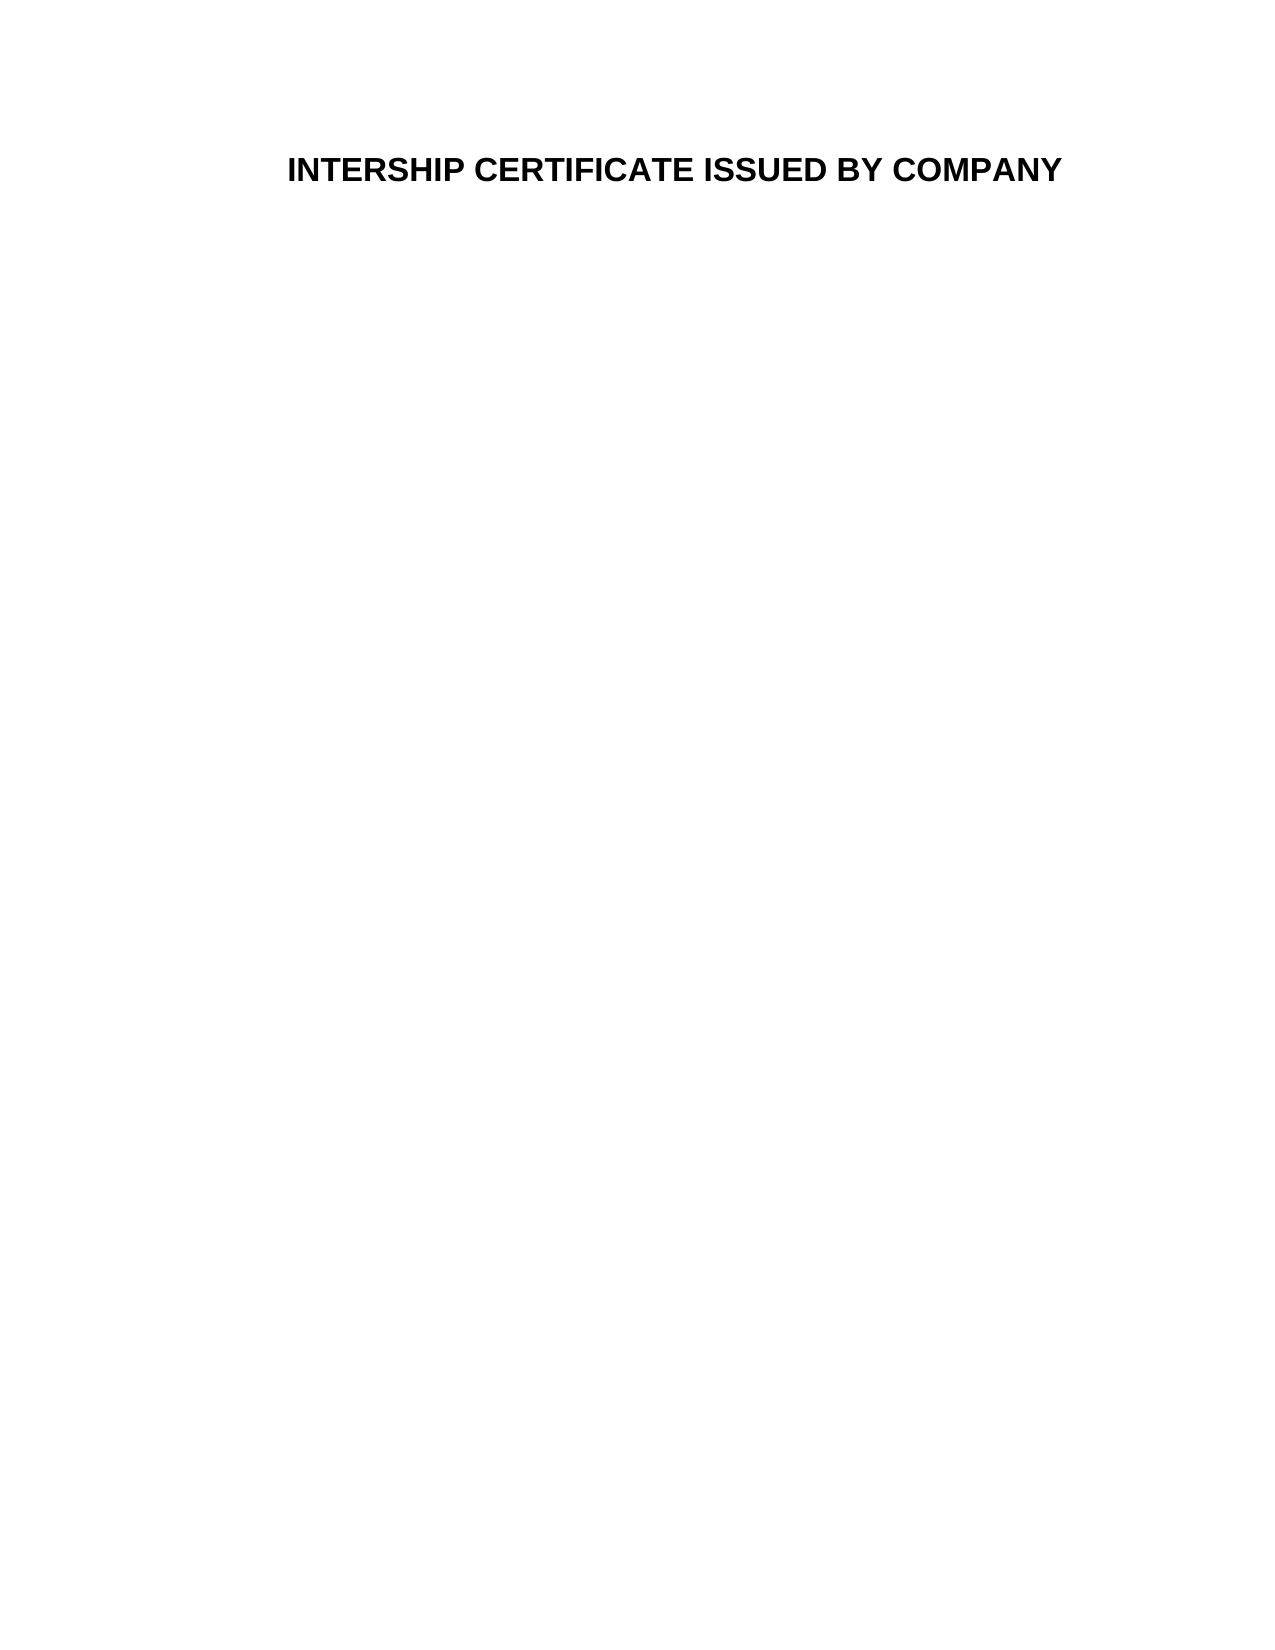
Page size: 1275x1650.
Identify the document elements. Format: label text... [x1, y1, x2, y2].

text INTERSHIP CERTIFICATE ISSUED BY COMPANY [225, 150, 1125, 188]
